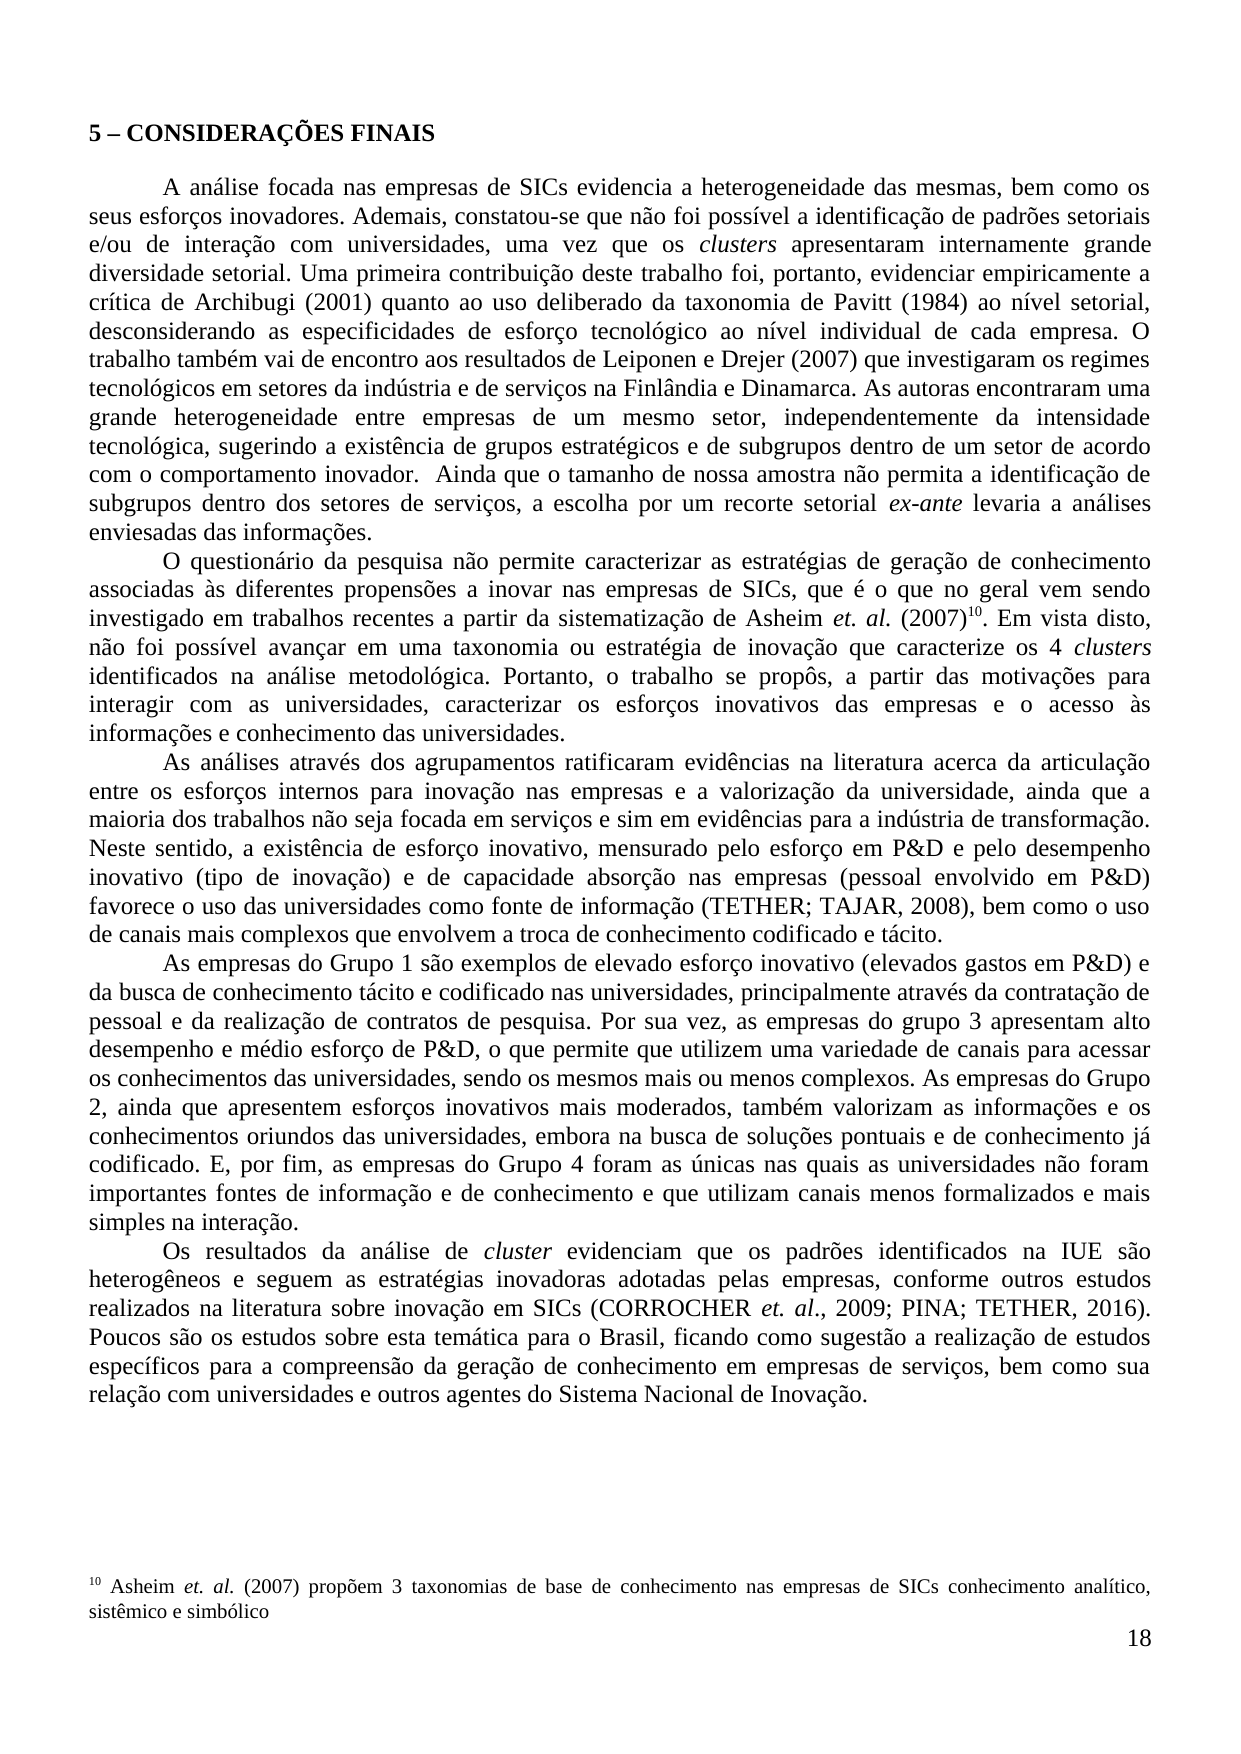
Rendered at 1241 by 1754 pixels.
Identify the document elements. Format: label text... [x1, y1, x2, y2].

text As análises através dos agrupamentos ratificaram evidências na literatura acerca da articulação entre os esforços internos para inovação nas empresas e a valorização da universidade, ainda que a maioria dos trabalhos não seja focada em serviços e sim em evidências para a indústria de transformação. Neste sentido, a existência de esforço inovativo, mensurado pelo esforço em P&D e pelo desempenho inovativo (tipo de inovação) e de capacidade absorção nas empresas (pessoal envolvido em P&D) favorece o uso das universidades como fonte de informação (TETHER; TAJAR, 2008), bem como o uso de canais mais complexos que envolvem a troca de conhecimento codificado e tácito. [89, 747, 1152, 948]
text As empresas do Grupo 1 são exemplos de elevado esforço inovativo (elevados gastos em P&D) e da busca de conhecimento tácito e codificado nas universidades, principalmente através da contratação de pessoal e da realização de contratos de pesquisa. Por sua vez, as empresas do grupo 3 apresentam alto desempenho e médio esforço de P&D, o que permite que utilizem uma variedade de canais para acessar os conhecimentos das universidades, sendo os mesmos mais ou menos complexos. As empresas do Grupo 2, ainda que apresentem esforços inovativos mais moderados, também valorizam as informações e os conhecimentos oriundos das universidades, embora na busca de soluções pontuais e de conhecimento já codificado. E, por fim, as empresas do Grupo 4 foram as únicas nas quais as universidades não foram importantes fontes de informação e de conhecimento e que utilizam canais menos formalizados e mais simples na interação. [89, 948, 1152, 1236]
text A análise focada nas empresas de SICs evidencia a heterogeneidade das mesmas, bem como os seus esforços inovadores. Ademais, constatou-se que não foi possível a identificação de padrões setoriais e/ou de interação com universidades, uma vez que os clusters apresentaram internamente grande diversidade setorial. Uma primeira contribuição deste trabalho foi, portanto, evidenciar empiricamente a crítica de Archibugi (2001) quanto ao uso deliberado da taxonomia de Pavitt (1984) ao nível setorial, desconsiderando as especificidades de esforço tecnológico ao nível individual de cada empresa. O trabalho também vai de encontro aos resultados de Leiponen e Drejer (2007) que investigaram os regimes tecnológicos em setores da indústria e de serviços na Finlândia e Dinamarca. As autoras encontraram uma grande heterogeneidade entre empresas de um mesmo setor, independentemente da intensidade tecnológica, sugerindo a existência de grupos estratégicos e de subgrupos dentro de um setor de acordo com o comportamento inovador. Ainda que o tamanho de nossa amostra não permita a identificação de subgrupos dentro dos setores de serviços, a escolha por um recorte setorial ex-ante levaria a análises enviesadas das informações. [89, 172, 1152, 546]
text O questionário da pesquisa não permite caracterizar as estratégias de geração de conhecimento associadas às diferentes propensões a inovar nas empresas de SICs, que é o que no geral vem sendo investigado em trabalhos recentes a partir da sistematização de Asheim et. al. (2007). Em vista disto, não foi possível avançar em uma taxonomia ou estratégia de inovação que caracterize os 4 clusters identificados na análise metodológica. Portanto, o trabalho se propôs, a partir das motivações para interagir com as universidades, caracterizar os esforços inovativos das empresas e o acesso às informações e conhecimento das universidades. [89, 546, 1152, 747]
text 5 – CONSIDERAÇÕES FINAIS [89, 118, 1152, 147]
text Os resultados da análise de cluster evidenciam que os padrões identificados na IUE são heterogêneos e seguem as estratégias inovadoras adotadas pelas empresas, conforme outros estudos realizados na literatura sobre inovação em SICs (CORROCHER et. al., 2009; PINA; TETHER, 2016). Poucos são os estudos sobre esta temática para o Brasil, ficando como sugestão a realização de estudos específicos para a compreensão da geração de conhecimento em empresas de serviços, bem como sua relação com universidades e outros agentes do Sistema Nacional de Inovação. [89, 1236, 1152, 1408]
